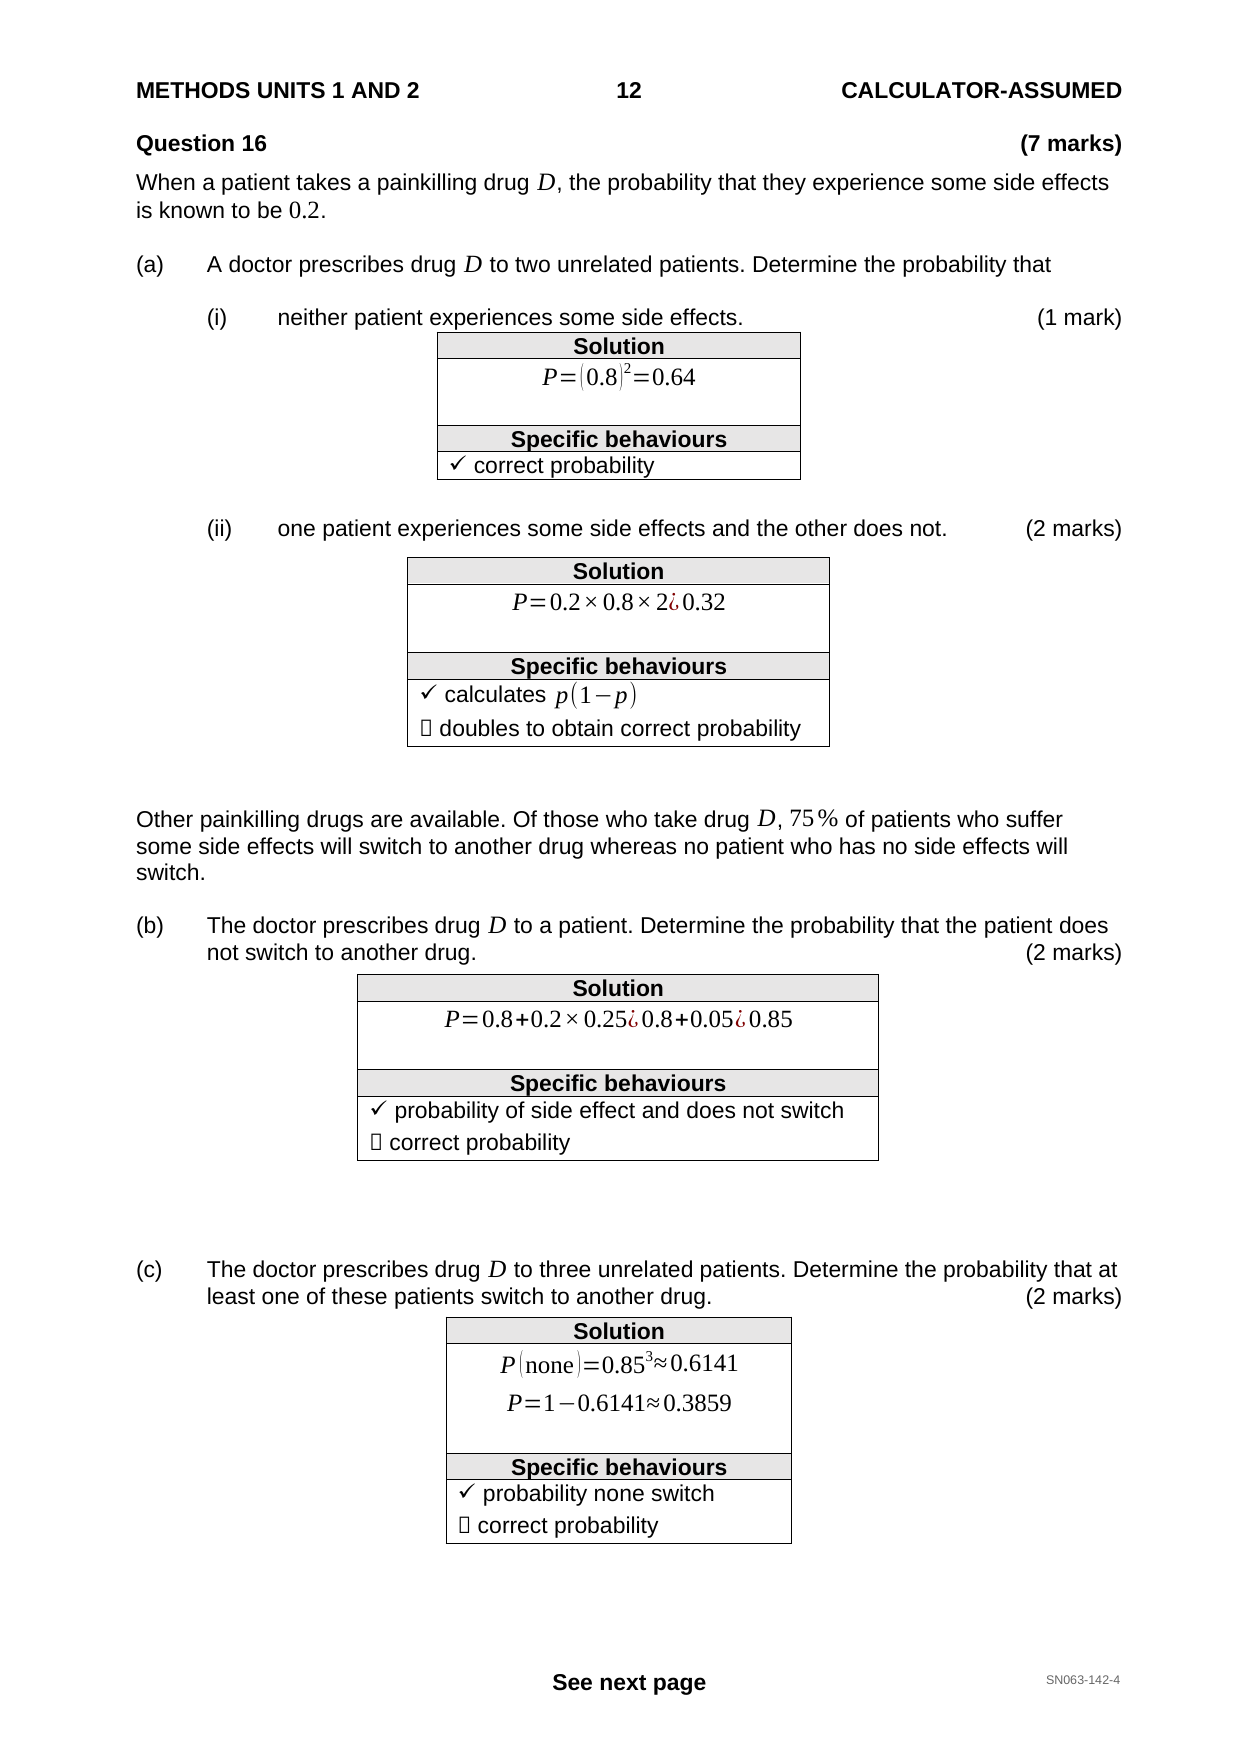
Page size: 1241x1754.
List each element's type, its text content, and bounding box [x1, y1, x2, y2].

text (b) The doctor prescribes drug to a patient. Determine the probability that the patient does not switch to another drug. (2 marks) [136, 912, 1122, 966]
text Question 16 (7 marks) [136, 130, 1122, 156]
text (ii) one patient experiences some side effects and the other does not. (2 marks) [207, 515, 1122, 541]
text (a) A doctor prescribes drug to two unrelated patients. Determine the probability that [136, 250, 1122, 278]
text (c) The doctor prescribes drug to three unrelated patients. Determine the probability that at least one of these patients switch to another drug. (2 marks) [136, 1256, 1122, 1309]
text When a patient takes a painkilling drug , the probability that they experience some side effects is known to be . [136, 169, 1122, 224]
text Other painkilling drugs are available. Of those who take drug , of patients who suffer some side effects will switch to another drug whereas no patient who has no side effects will switch. [136, 805, 1122, 885]
text (i) neither patient experiences some side effects. (1 mark) [207, 304, 1122, 331]
